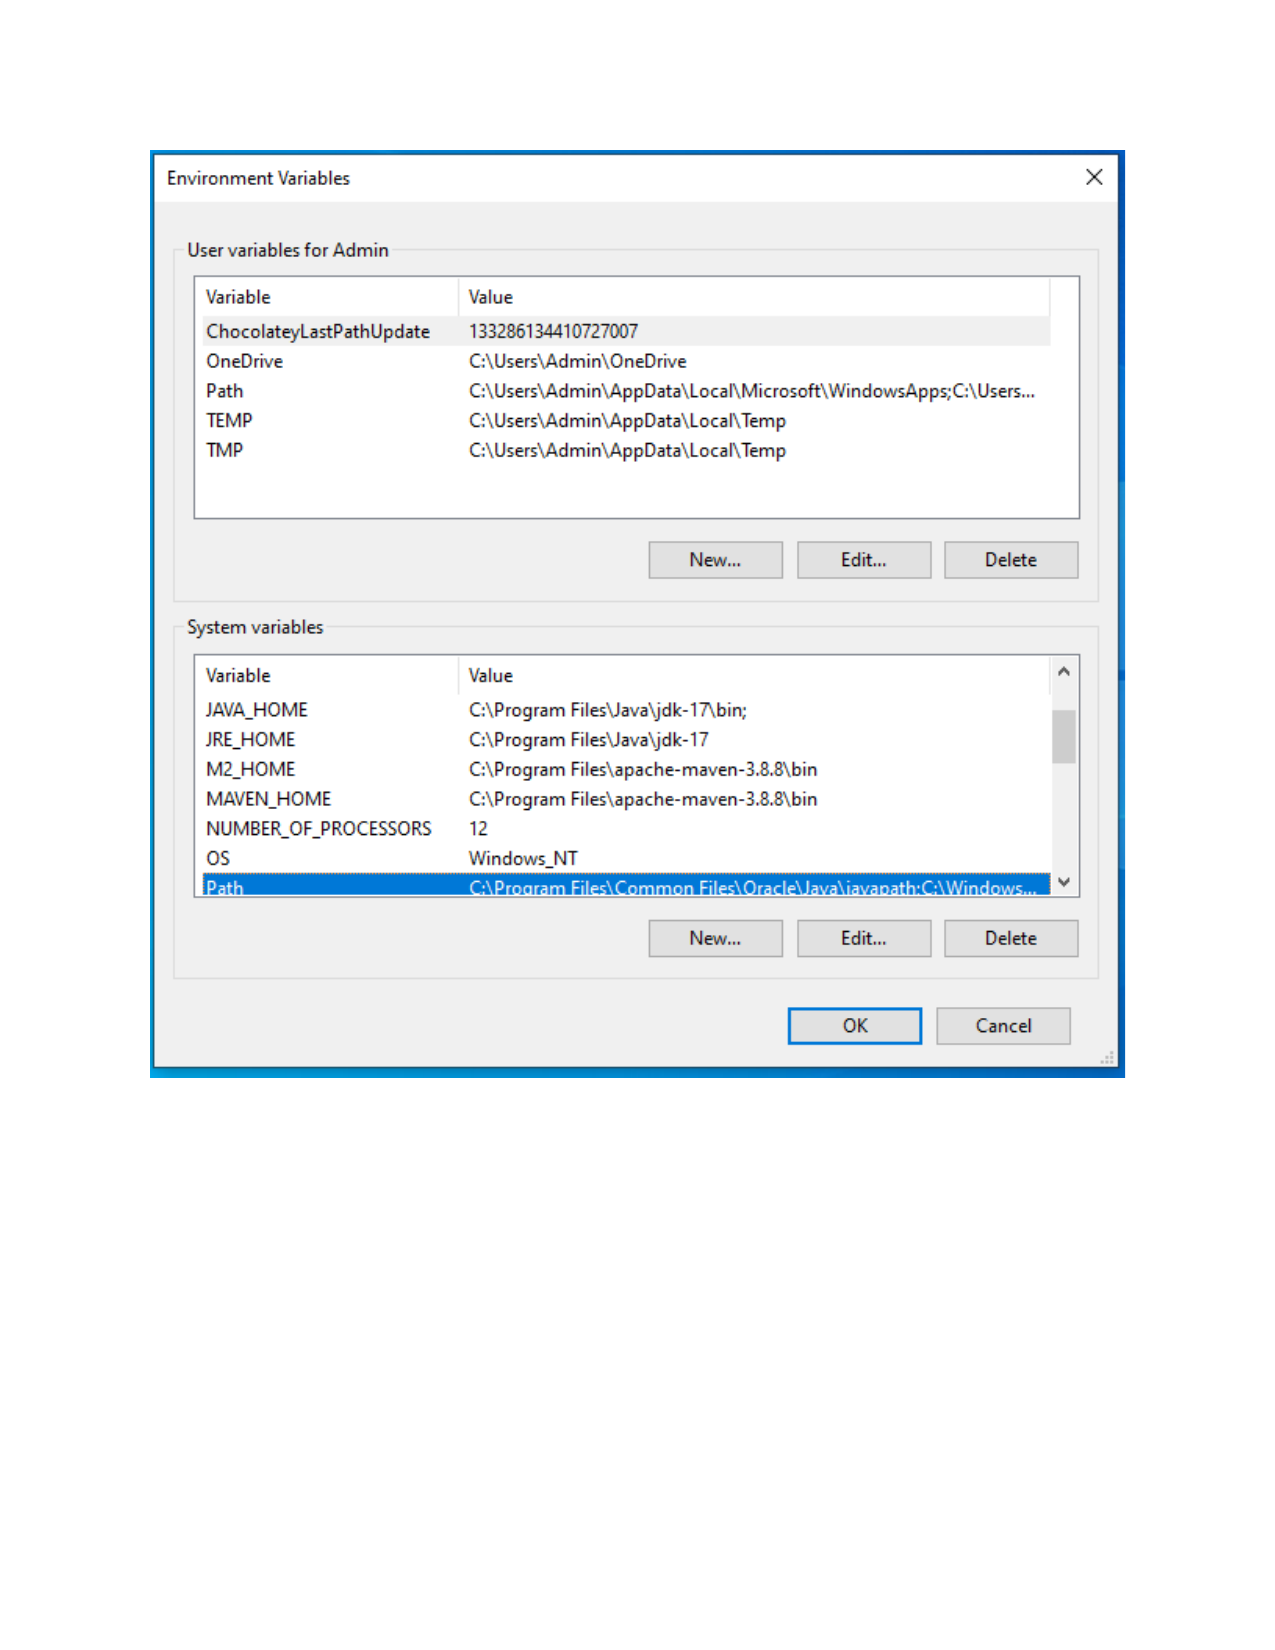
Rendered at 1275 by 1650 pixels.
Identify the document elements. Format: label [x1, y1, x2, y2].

picture [150, 150, 1125, 1078]
